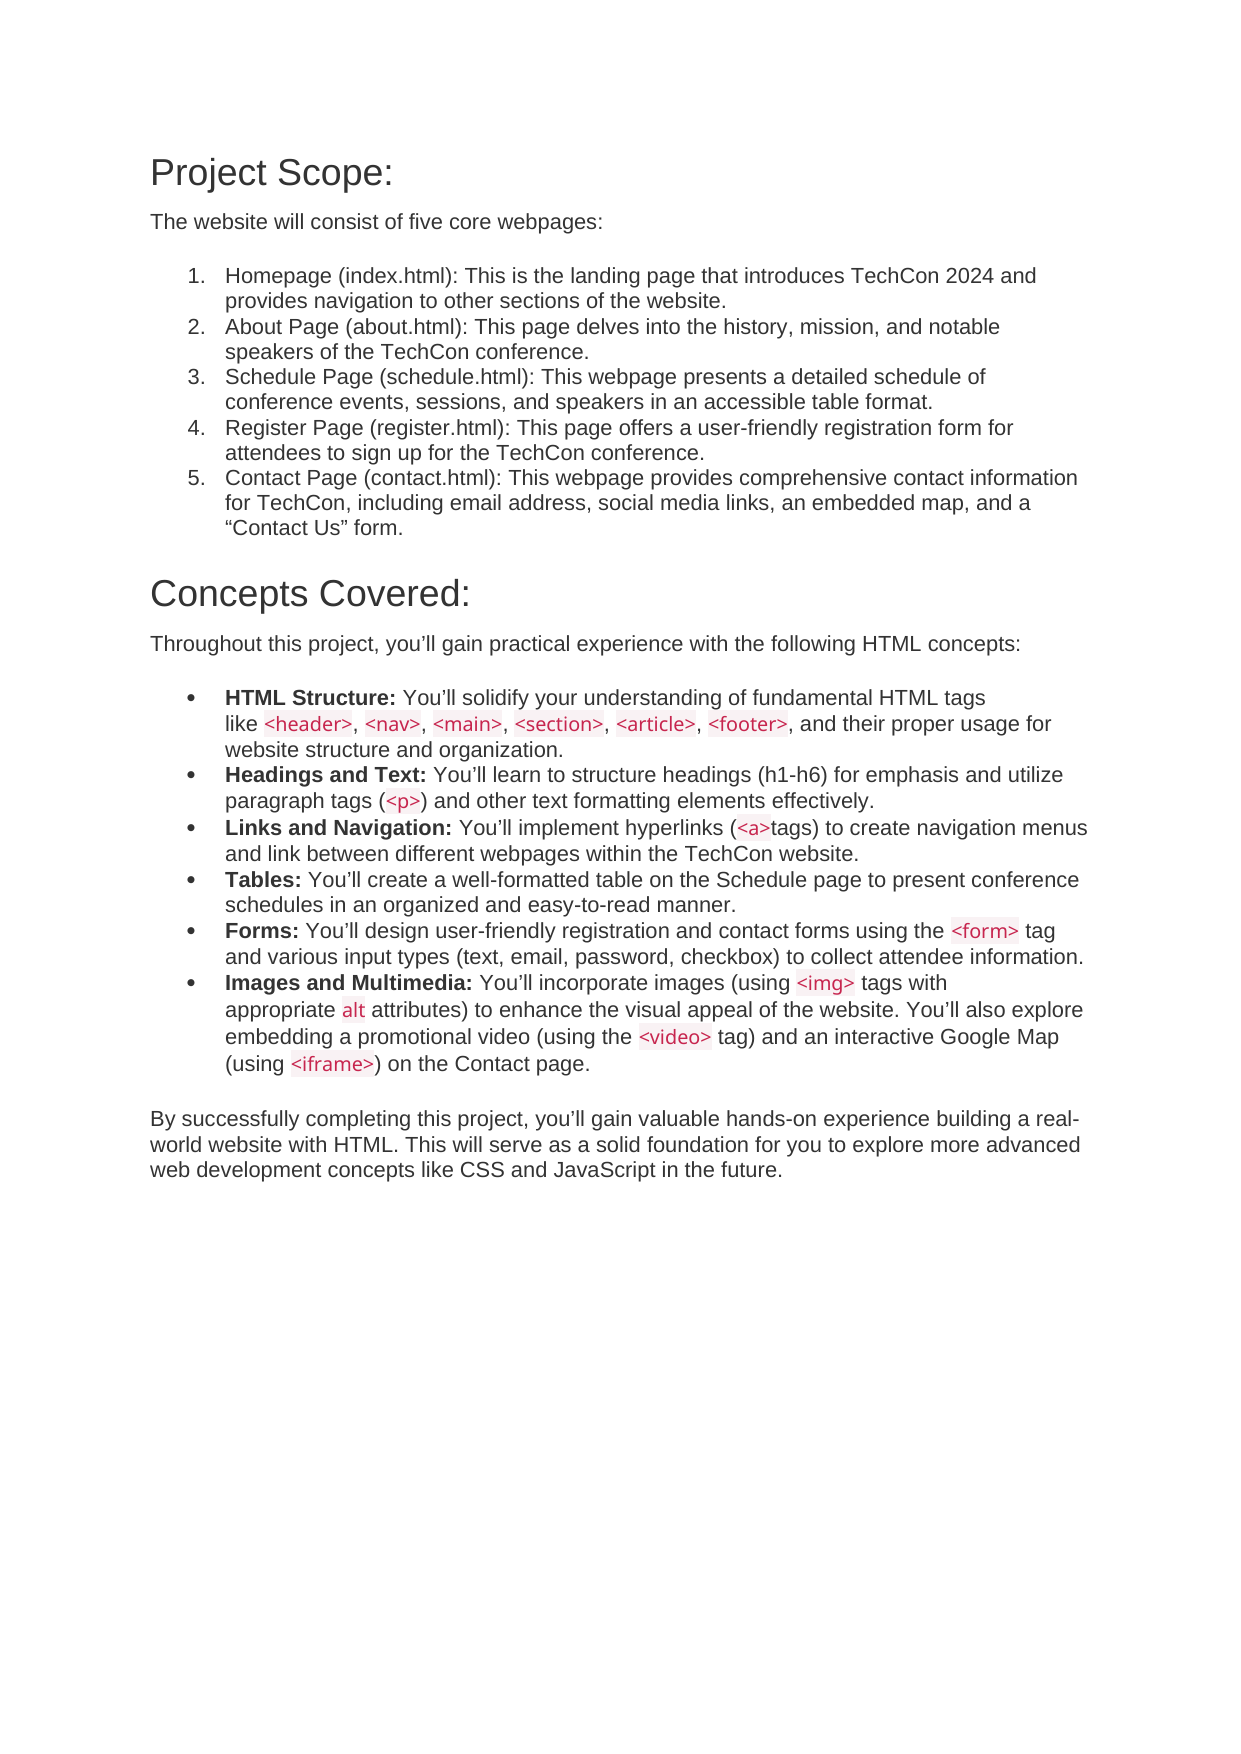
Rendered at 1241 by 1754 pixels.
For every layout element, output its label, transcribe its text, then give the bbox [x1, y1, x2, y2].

list Homepage (index.html): This is the landing page that introduces TechCon 2024 and provides navigation to other sections of the website. [187, 263, 1090, 313]
list Images and Multimedia: You’ll incorporate images (using <img> tags with appropriate alt attributes) to enhance the visual appeal of the website. You’ll also explore embedding a promotional video (using the <video> tag) and an interactive Google Map (using <iframe>) on the Contact page. [187, 969, 1090, 1077]
text By successfully completing this project, you’ll gain valuable hands-on experience building a real-world website with HTML. This will serve as a solid foundation for you to explore more advanced web development concepts like CSS and JavaScript in the future. [150, 1106, 1090, 1182]
text The website will consist of five core webpages: [150, 209, 1090, 234]
list About Page (about.html): This page delves into the history, mission, and notable speakers of the TechCon conference. [187, 313, 1090, 364]
list Headings and Text: You’ll learn to structure headings (h1-h6) for emphasis and utilize paragraph tags (<p>) and other text formatting elements effectively. [187, 762, 1090, 814]
list HTML Structure: You’ll solidify your understanding of fundamental HTML tags like <header>, <nav>, <main>, <section>, <article>, <footer>, and their proper usage for website structure and organization. [187, 685, 1090, 762]
list Tables: You’ll create a well-formatted table on the Schedule page to present conference schedules in an organized and easy-to-read manner. [187, 867, 1090, 917]
subtitle Project Scope: [150, 150, 1090, 193]
list Schedule Page (schedule.html): This webpage presents a detailed schedule of conference events, sessions, and speakers in an accessible table format. [187, 364, 1090, 414]
list Register Page (register.html): This page offers a user-friendly registration form for attendees to sign up for the TechCon conference. [187, 414, 1090, 465]
text Throughout this project, you’ll gain practical experience with the following HTML concepts: [150, 630, 1090, 656]
subtitle Concepts Covered: [150, 572, 1090, 615]
list Contact Page (contact.html): This webpage provides comprehensive contact information for TechCon, including email address, social media links, an embedded map, and a “Contact Us” form. [187, 465, 1090, 540]
list Forms: You’ll design user-friendly registration and contact forms using the <form> tag and various input types (text, email, password, checkbox) to collect attendee information. [187, 917, 1090, 969]
list Links and Navigation: You’ll implement hyperlinks (<a>tags) to create navigation menus and link between different webpages within the TechCon website. [187, 814, 1090, 867]
